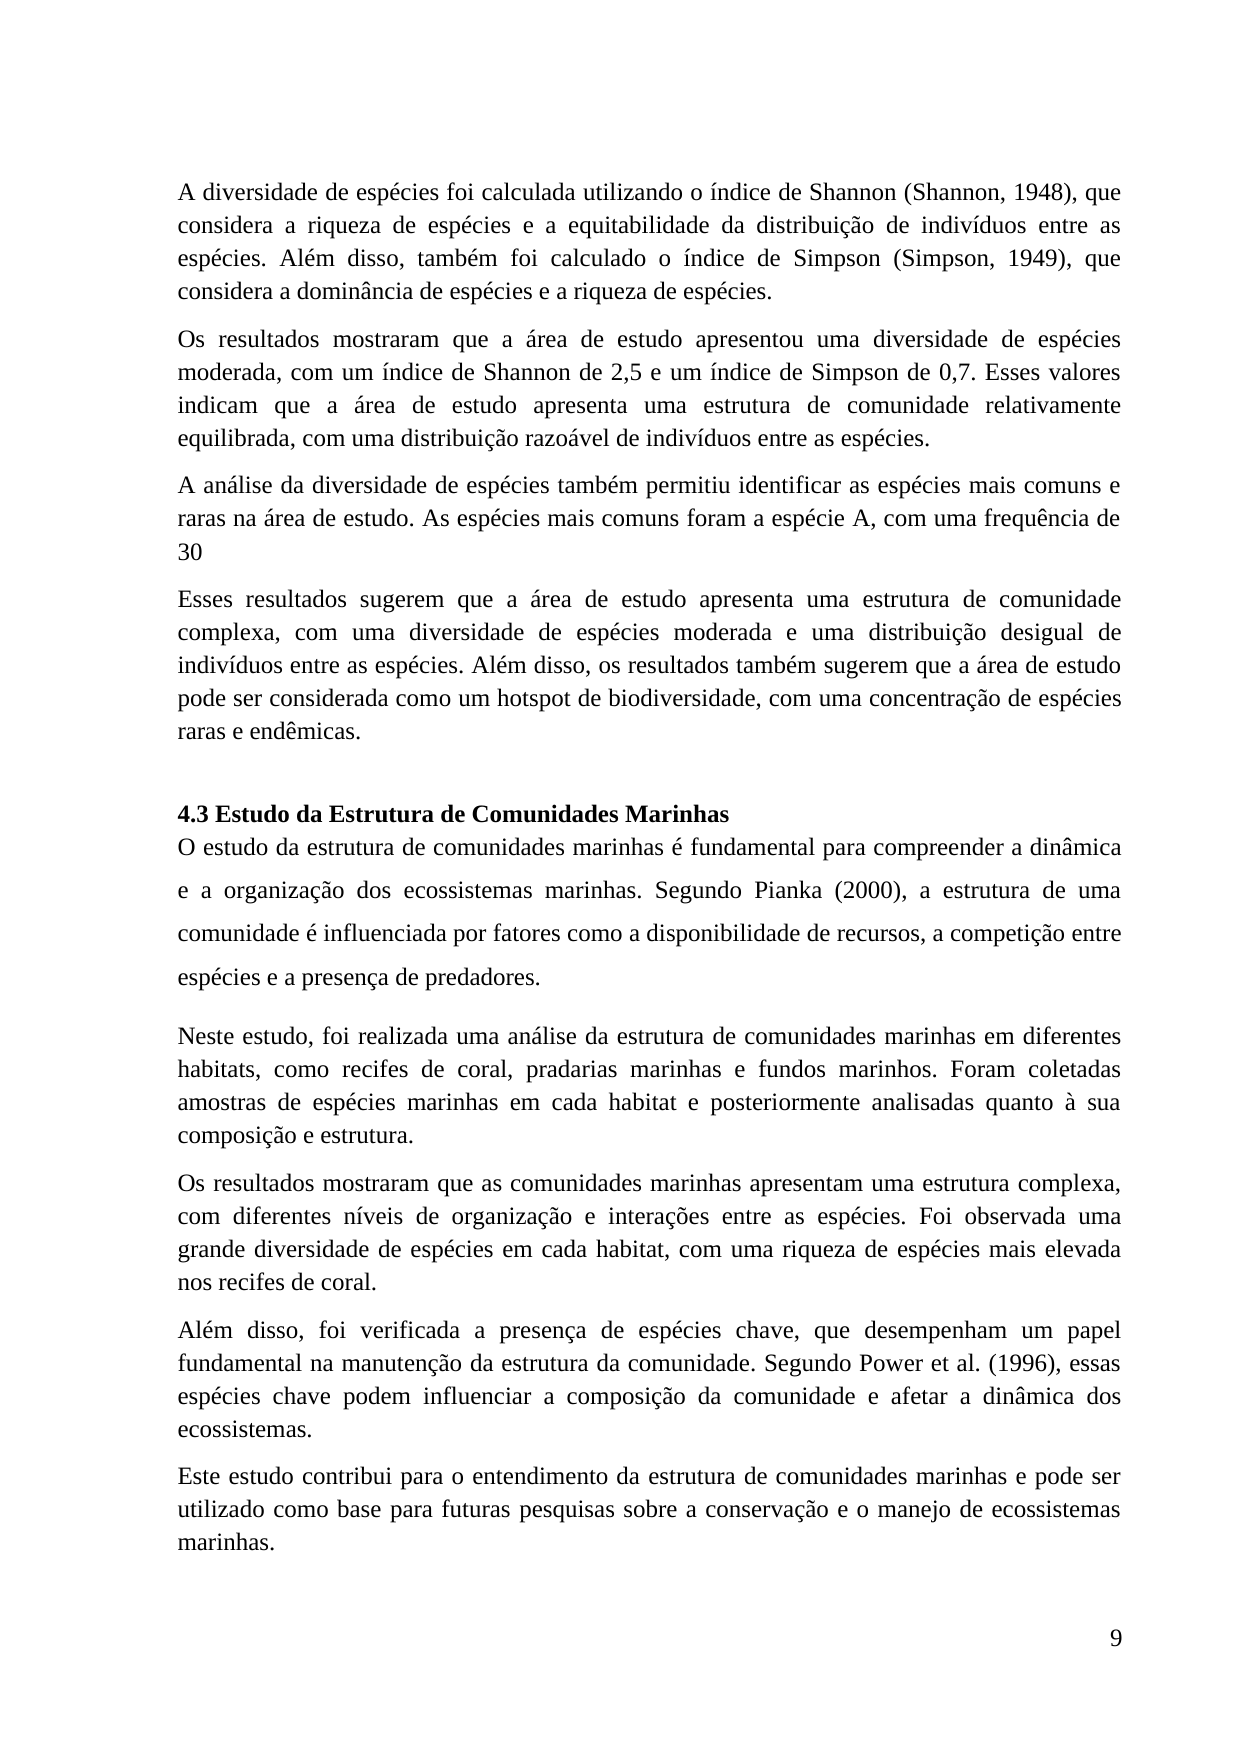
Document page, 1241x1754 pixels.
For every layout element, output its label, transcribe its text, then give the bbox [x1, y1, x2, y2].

text Os resultados mostraram que as comunidades marinhas apresentam uma estrutura complexa, com diferentes níveis de organização e interações entre as espécies. Foi observada uma grande diversidade de espécies em cada habitat, com uma riqueza de espécies mais elevada nos recifes de coral. [177, 1168, 1122, 1296]
text Esses resultados sugerem que a área de estudo apresenta uma estrutura de comunidade complexa, com uma diversidade de espécies moderada e uma distribuição desigual de indivíduos entre as espécies. Além disso, os resultados também sugerem que a área de estudo pode ser considerada como um hotspot de biodiversidade, com uma concentração de espécies raras e endêmicas. [177, 584, 1122, 745]
text Os resultados mostraram que a área de estudo apresentou uma diversidade de espécies moderada, com um índice de Shannon de 2,5 e um índice de Simpson de 0,7. Esses valores indicam que a área de estudo apresenta uma estrutura de comunidade relativamente equilibrada, com uma distribuição razoável de indivíduos entre as espécies. [177, 324, 1122, 452]
text Além disso, foi verificada a presença de espécies chave, que desempenham um papel fundamental na manutenção da estrutura da comunidade. Segundo Power et al. (1996), essas espécies chave podem influenciar a composição da comunidade e afetar a dinâmica dos ecossistemas. [177, 1315, 1122, 1443]
text Este estudo contribui para o entendimento da estrutura de comunidades marinhas e pode ser utilizado como base para futuras pesquisas sobre a conservação e o manejo de ecossistemas marinhas. [177, 1461, 1122, 1556]
text A diversidade de espécies foi calculada utilizando o índice de Shannon (Shannon, 1948), que considera a riqueza de espécies e a equitabilidade da distribuição de indivíduos entre as espécies. Além disso, também foi calculado o índice de Simpson (Simpson, 1949), que considera a dominância de espécies e a riqueza de espécies. [177, 177, 1122, 305]
text A análise da diversidade de espécies também permitiu identificar as espécies mais comuns e raras na área de estudo. As espécies mais comuns foram a espécie A, com uma frequência de 30 [177, 471, 1122, 565]
subtitle 4.3 Estudo da Estrutura de Comunidades Marinhas [177, 799, 1122, 828]
text Neste estudo, foi realizada uma análise da estrutura de comunidades marinhas em diferentes habitats, como recifes de coral, pradarias marinhas e fundos marinhos. Foram coletadas amostras de espécies marinhas em cada habitat e posteriormente analisadas quanto à sua composição e estrutura. [177, 1021, 1122, 1149]
